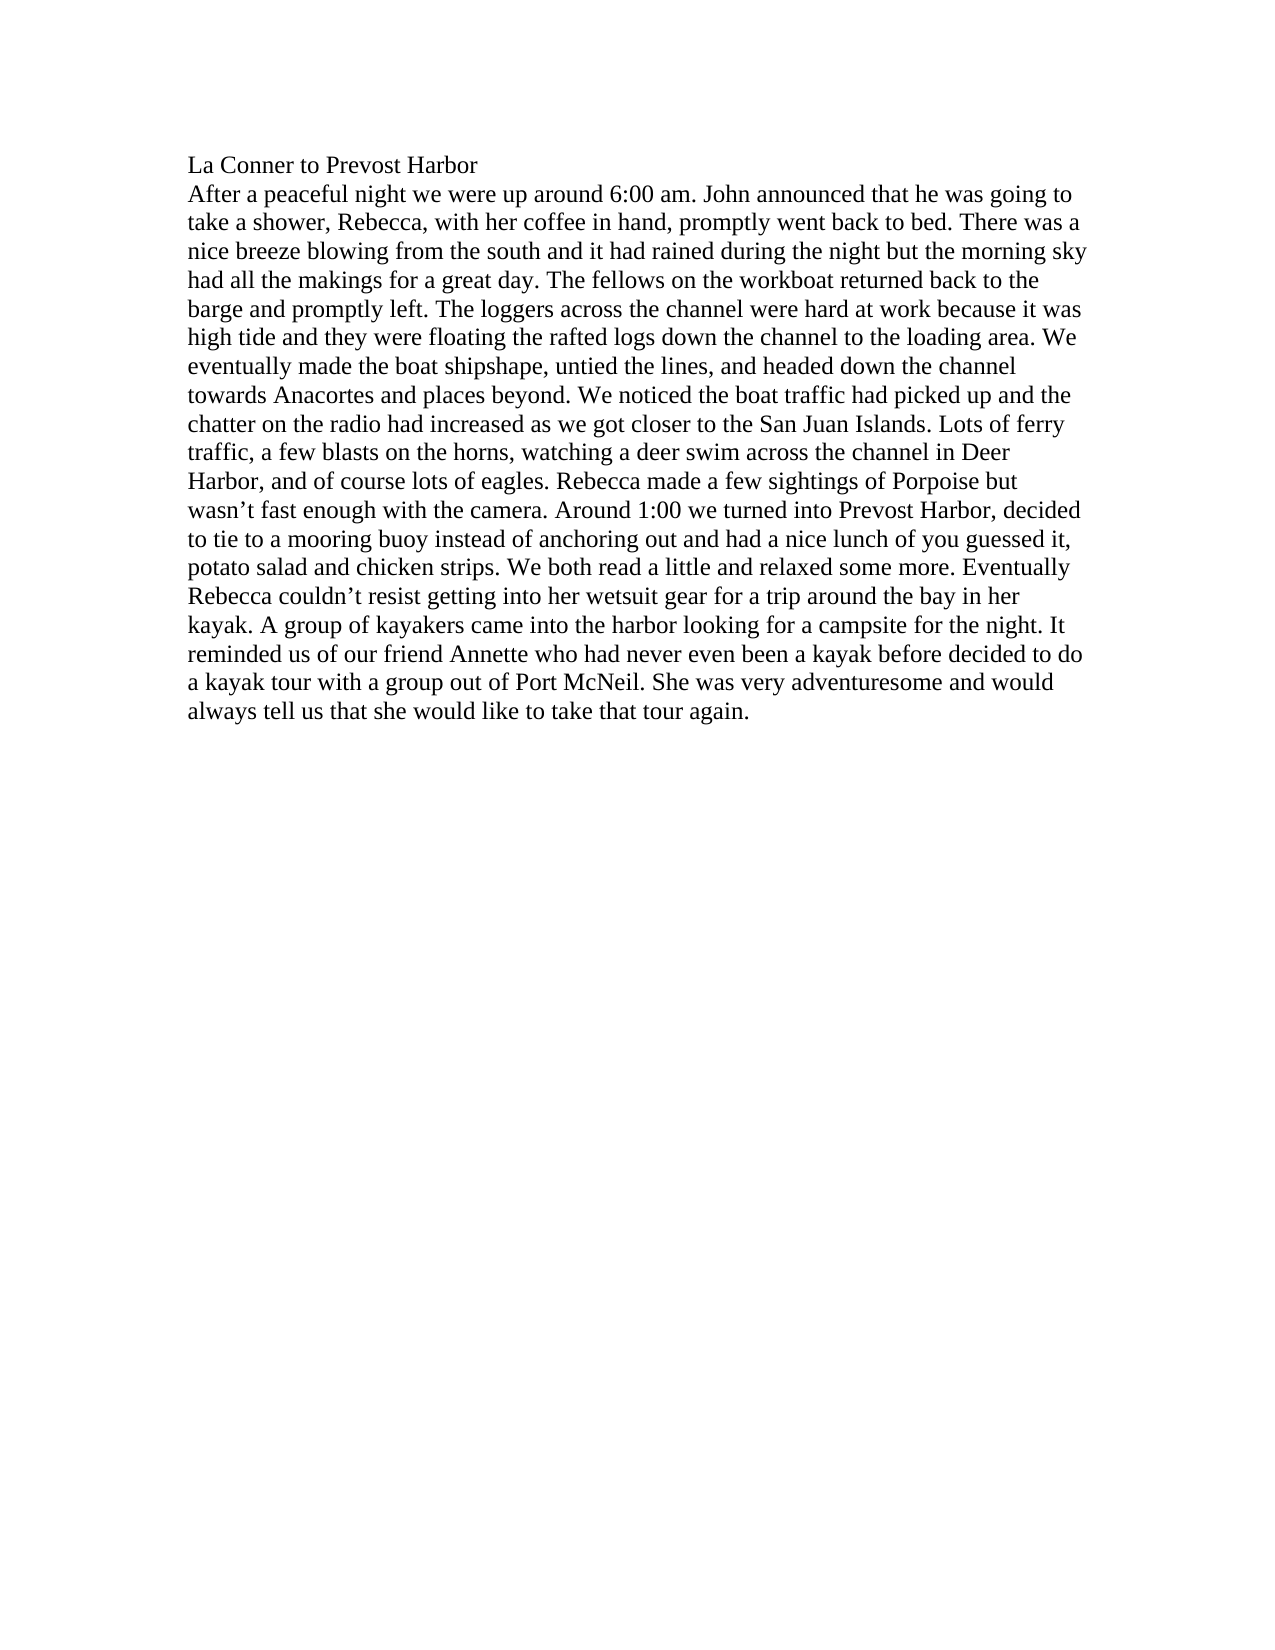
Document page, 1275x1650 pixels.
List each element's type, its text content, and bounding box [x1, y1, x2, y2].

text After a peaceful night we were up around 6:00 am. John announced that he was going to take a shower, Rebecca, with her coffee in hand, promptly went back to bed. There was a nice breeze blowing from the south and it had rained during the night but the morning sky had all the makings for a great day. The fellows on the workboat returned back to the barge and promptly left. The loggers across the channel were hard at work because it was high tide and they were floating the rafted logs down the channel to the loading area. We eventually made the boat shipshape, untied the lines, and headed down the channel towards Anacortes and places beyond. We noticed the boat traffic had picked up and the chatter on the radio had increased as we got closer to the San Juan Islands. Lots of ferry traffic, a few blasts on the horns, watching a deer swim across the channel in Deer Harbor, and of course lots of eagles. Rebecca made a few sightings of Porpoise but wasn’t fast enough with the camera. Around 1:00 we turned into Prevost Harbor, decided to tie to a mooring buoy instead of anchoring out and had a nice lunch of you guessed it, potato salad and chicken strips. We both read a little and relaxed some more. Eventually Rebecca couldn’t resist getting into her wetsuit gear for a trip around the bay in her kayak. A group of kayakers came into the harbor looking for a campsite for the night. It reminded us of our friend Annette who had never even been a kayak before decided to do a kayak tour with a group out of Port McNeil. She was very adventuresome and would always tell us that she would like to take that tour again. [187, 179, 1087, 725]
text La Conner to Prevost Harbor [187, 150, 1087, 179]
